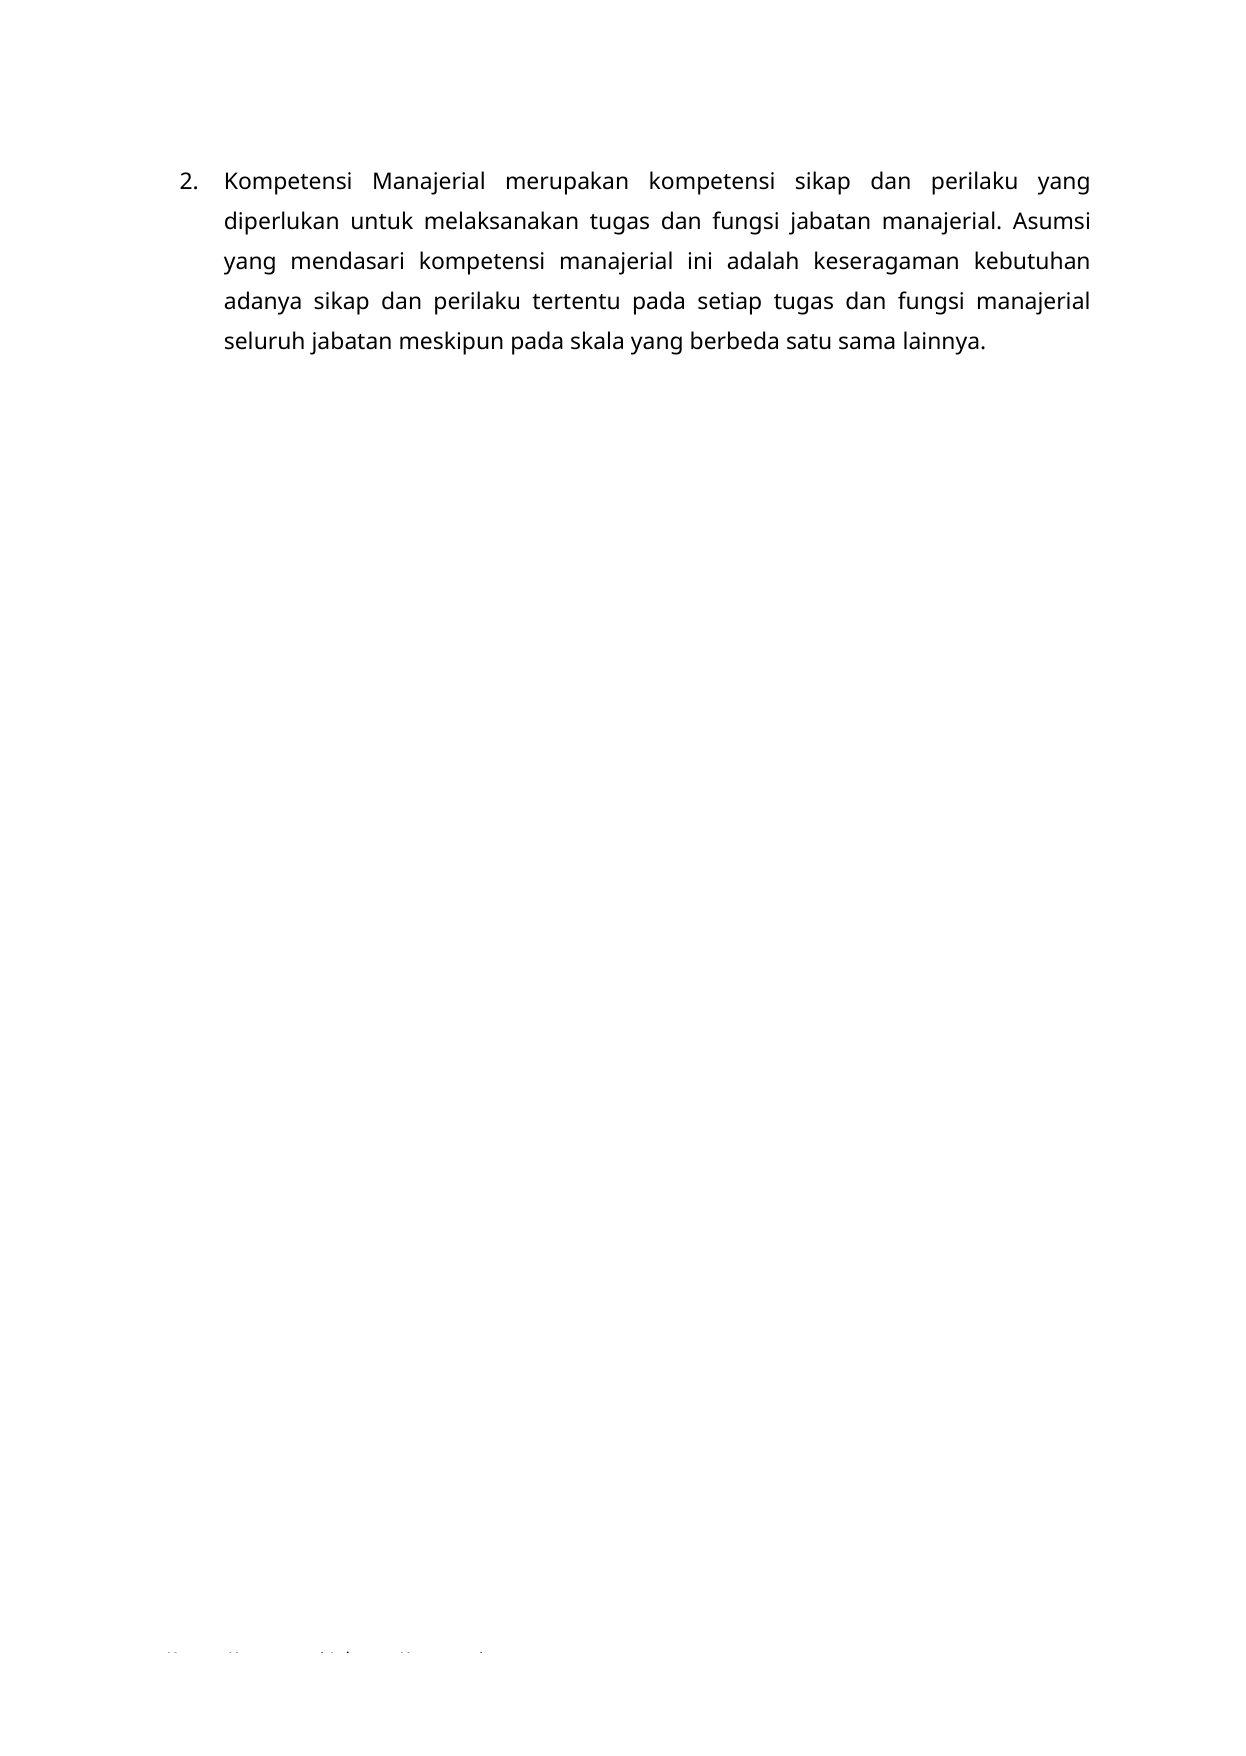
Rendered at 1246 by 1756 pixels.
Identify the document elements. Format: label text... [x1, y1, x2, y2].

list Kompetensi Manajerial merupakan kompetensi sikap dan perilaku yang diperlukan untuk melaksanakan tugas dan fungsi jabatan manajerial. Asumsi yang mendasari kompetensi manajerial ini adalah keseragaman kebutuhan adanya sikap dan perilaku tertentu pada setiap tugas dan fungsi manajerial seluruh jabatan meskipun pada skala yang berbeda satu sama lainnya. [179, 164, 1091, 356]
